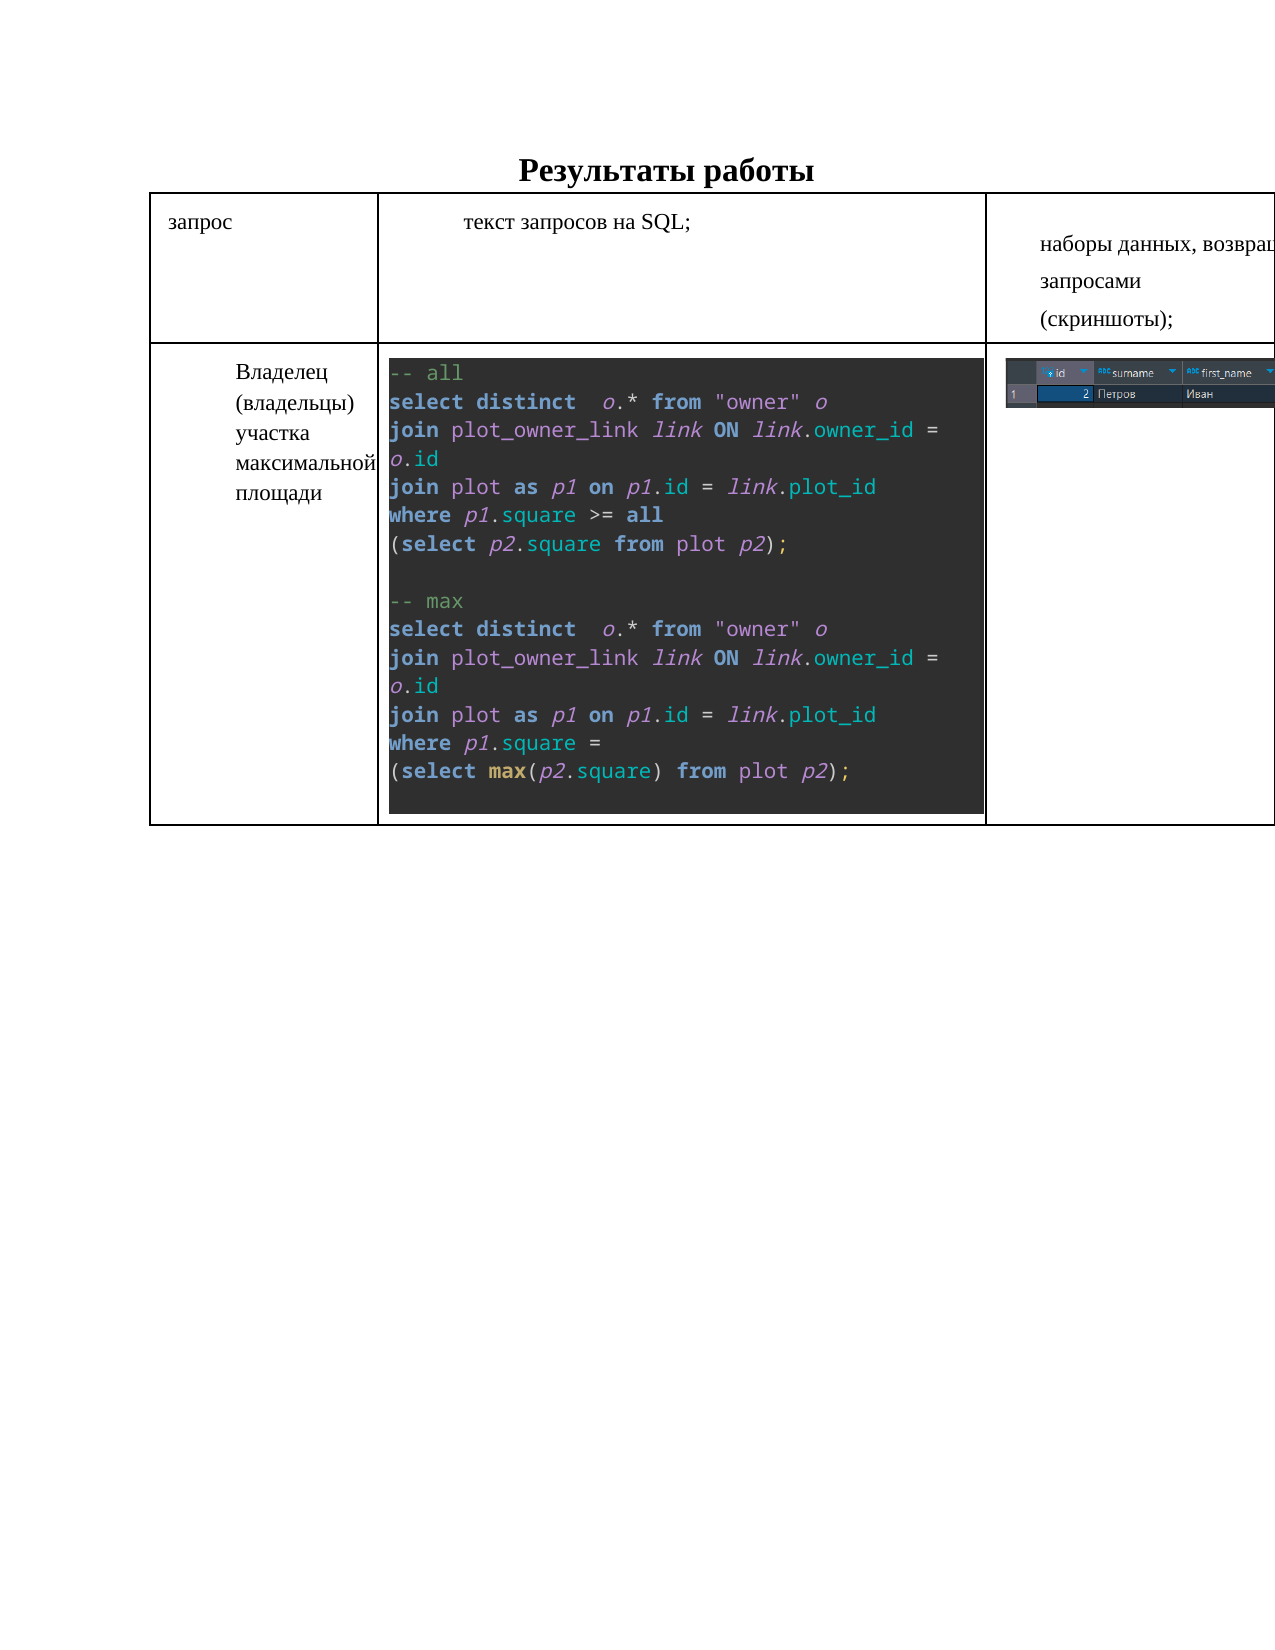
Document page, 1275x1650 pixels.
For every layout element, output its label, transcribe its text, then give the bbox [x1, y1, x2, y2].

table_cell [987, 344, 1274, 824]
table_header наборы данных, возвращаемые запросами (скриншоты); [987, 194, 1274, 342]
table_cell -- all select distinct o.* from "owner" o join plot_owner_link link ON link.owner_id = o.id join plot as p1 on p1.id = link.plot_id where p1.square >= all (select p2.square from plot p2); -- max select distinct o.* from "owner" o join plot_owner_link link ON link.owner_id = o.id join plot as p1 on p1.id = link.plot_id where p1.square = (select max(p2.square) from plot p2); [379, 344, 985, 824]
subtitle Результаты работы [518, 150, 1125, 188]
table_header запрос [151, 194, 377, 342]
picture [1005, 358, 1275, 408]
table_header текст запросов на SQL; [379, 194, 985, 342]
table_cell Владелец (владельцы) участка максимальной площади [151, 344, 377, 824]
